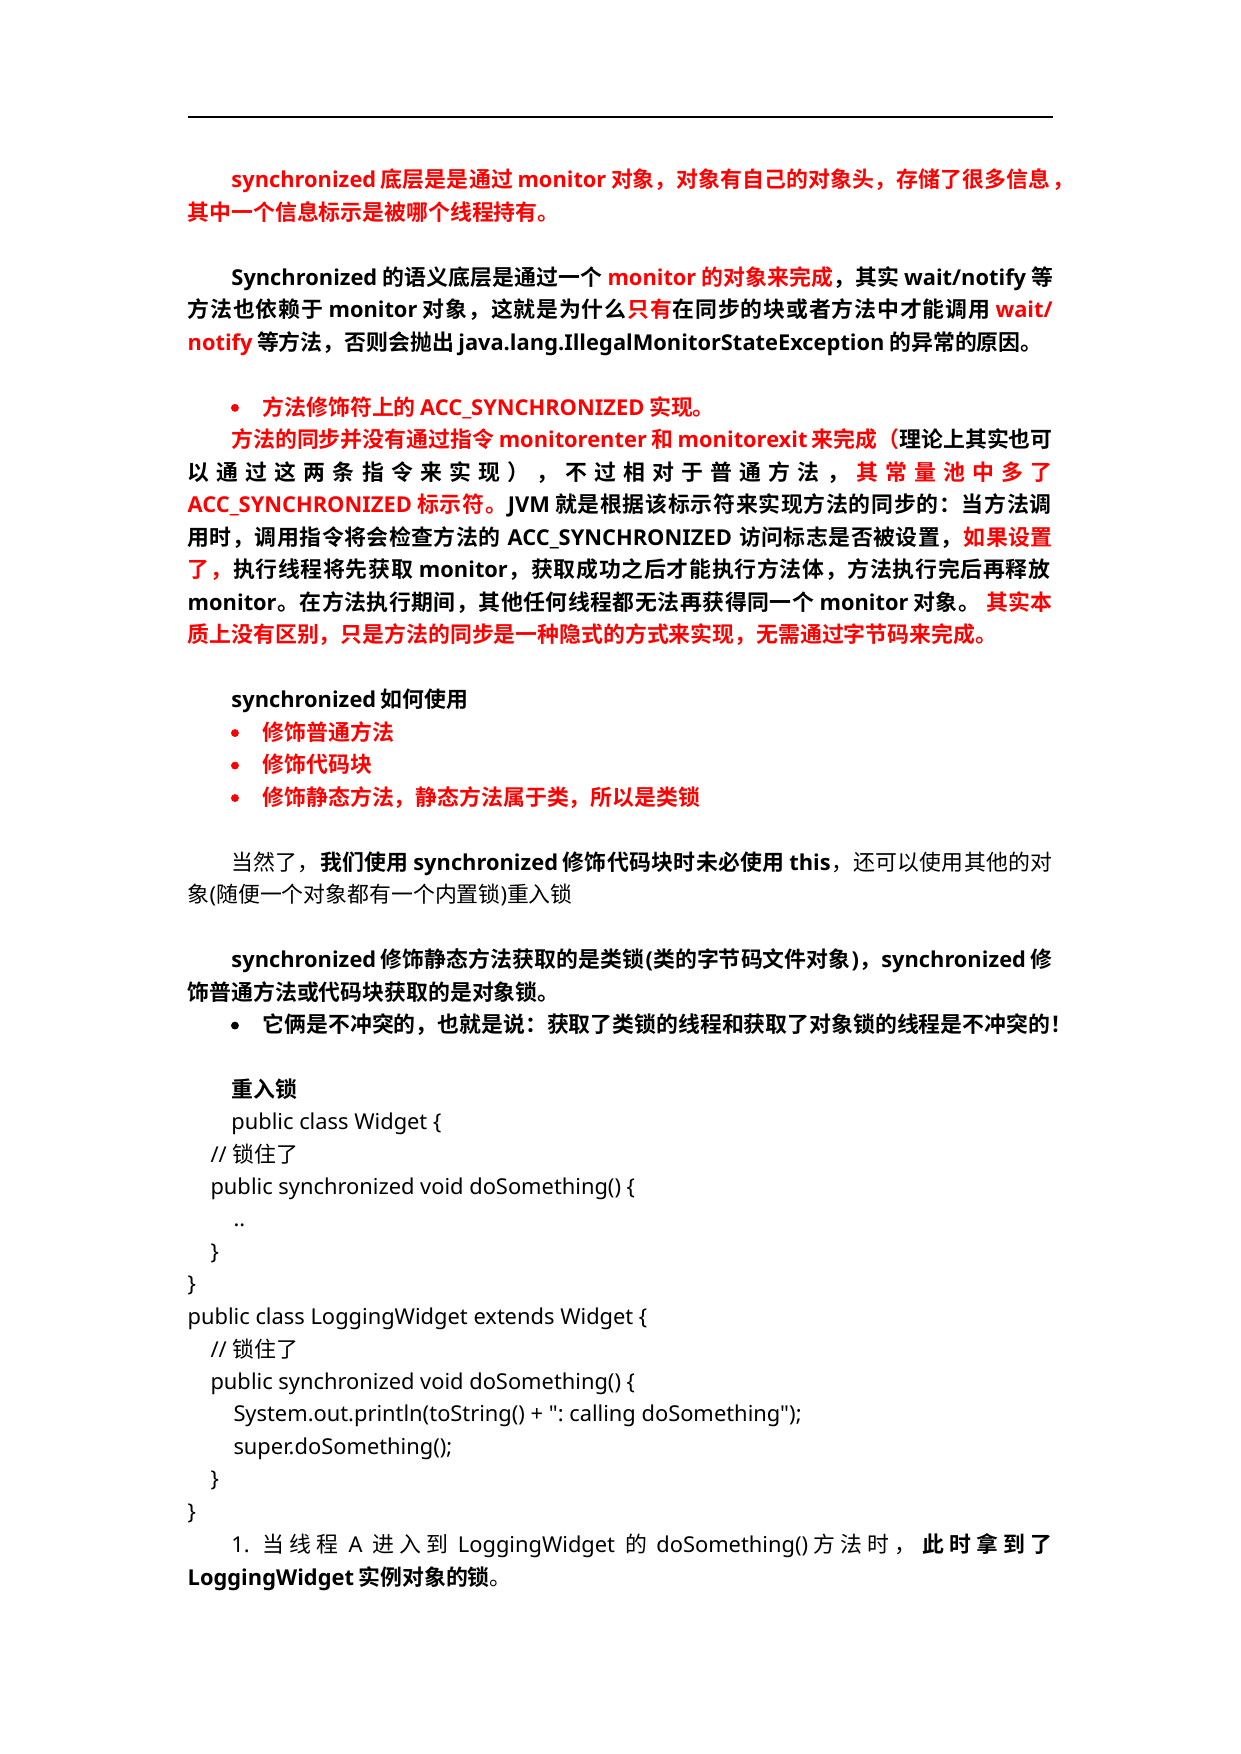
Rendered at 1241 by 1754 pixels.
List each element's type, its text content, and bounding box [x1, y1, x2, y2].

text Synchronized的语义底层是通过一个monitor的对象来完成，其实wait/notify等方法也依赖于monitor对象，这就是为什么只有在同步的块或者方法中才能调用wait/notify等方法，否则会抛出java.lang.IllegalMonitorStateException的异常的原因。 [187, 259, 1053, 357]
text public class Widget { // 锁住了 public synchronized void doSomething() { .. } } public class LoggingWidget extends Widget { // 锁住了 public synchronized void doSomething() { System.out.println(toString() + ": calling doSomething"); super.doSomething(); } } [187, 1104, 1053, 1527]
text 当然了，我们使用synchronized修饰代码块时未必使用this，还可以使用其他的对象(随便一个对象都有一个内置锁)重入锁 [187, 844, 1053, 909]
subtitle synchronized如何使用 [187, 682, 1053, 714]
list 它俩是不冲突的，也就是说：获取了类锁的线程和获取了对象锁的线程是不冲突的！ [187, 1007, 1053, 1039]
subtitle 重入锁 [187, 1072, 1053, 1104]
list 修饰代码块 [187, 747, 1053, 779]
text synchronized修饰静态方法获取的是类锁(类的字节码文件对象)，synchronized修饰普通方法或代码块获取的是对象锁。 [187, 942, 1053, 1007]
list 当线程A进入到LoggingWidget的doSomething()方法时，此时拿到了LoggingWidget实例对象的锁。 [187, 1527, 1053, 1592]
text synchronized底层是是通过monitor对象，对象有自己的对象头，存储了很多信息，其中一个信息标示是被哪个线程持有。 [187, 162, 1053, 227]
list 修饰普通方法 [187, 714, 1053, 747]
text 方法的同步并没有通过指令monitorenter和monitorexit来完成（理论上其实也可以通过这两条指令来实现），不过相对于普通方法，其常量池中多了ACC_SYNCHRONIZED标示符。JVM就是根据该标示符来实现方法的同步的：当方法调用时，调用指令将会检查方法的 ACC_SYNCHRONIZED 访问标志是否被设置，如果设置了，执行线程将先获取monitor，获取成功之后才能执行方法体，方法执行完后再释放monitor。在方法执行期间，其他任何线程都无法再获得同一个monitor对象。 其实本质上没有区别，只是方法的同步是一种隐式的方式来实现，无需通过字节码来完成。 [187, 422, 1053, 649]
list 方法修饰符上的ACC_SYNCHRONIZED实现。 [187, 389, 1053, 422]
list 修饰静态方法，静态方法属于类，所以是类锁 [187, 779, 1053, 812]
